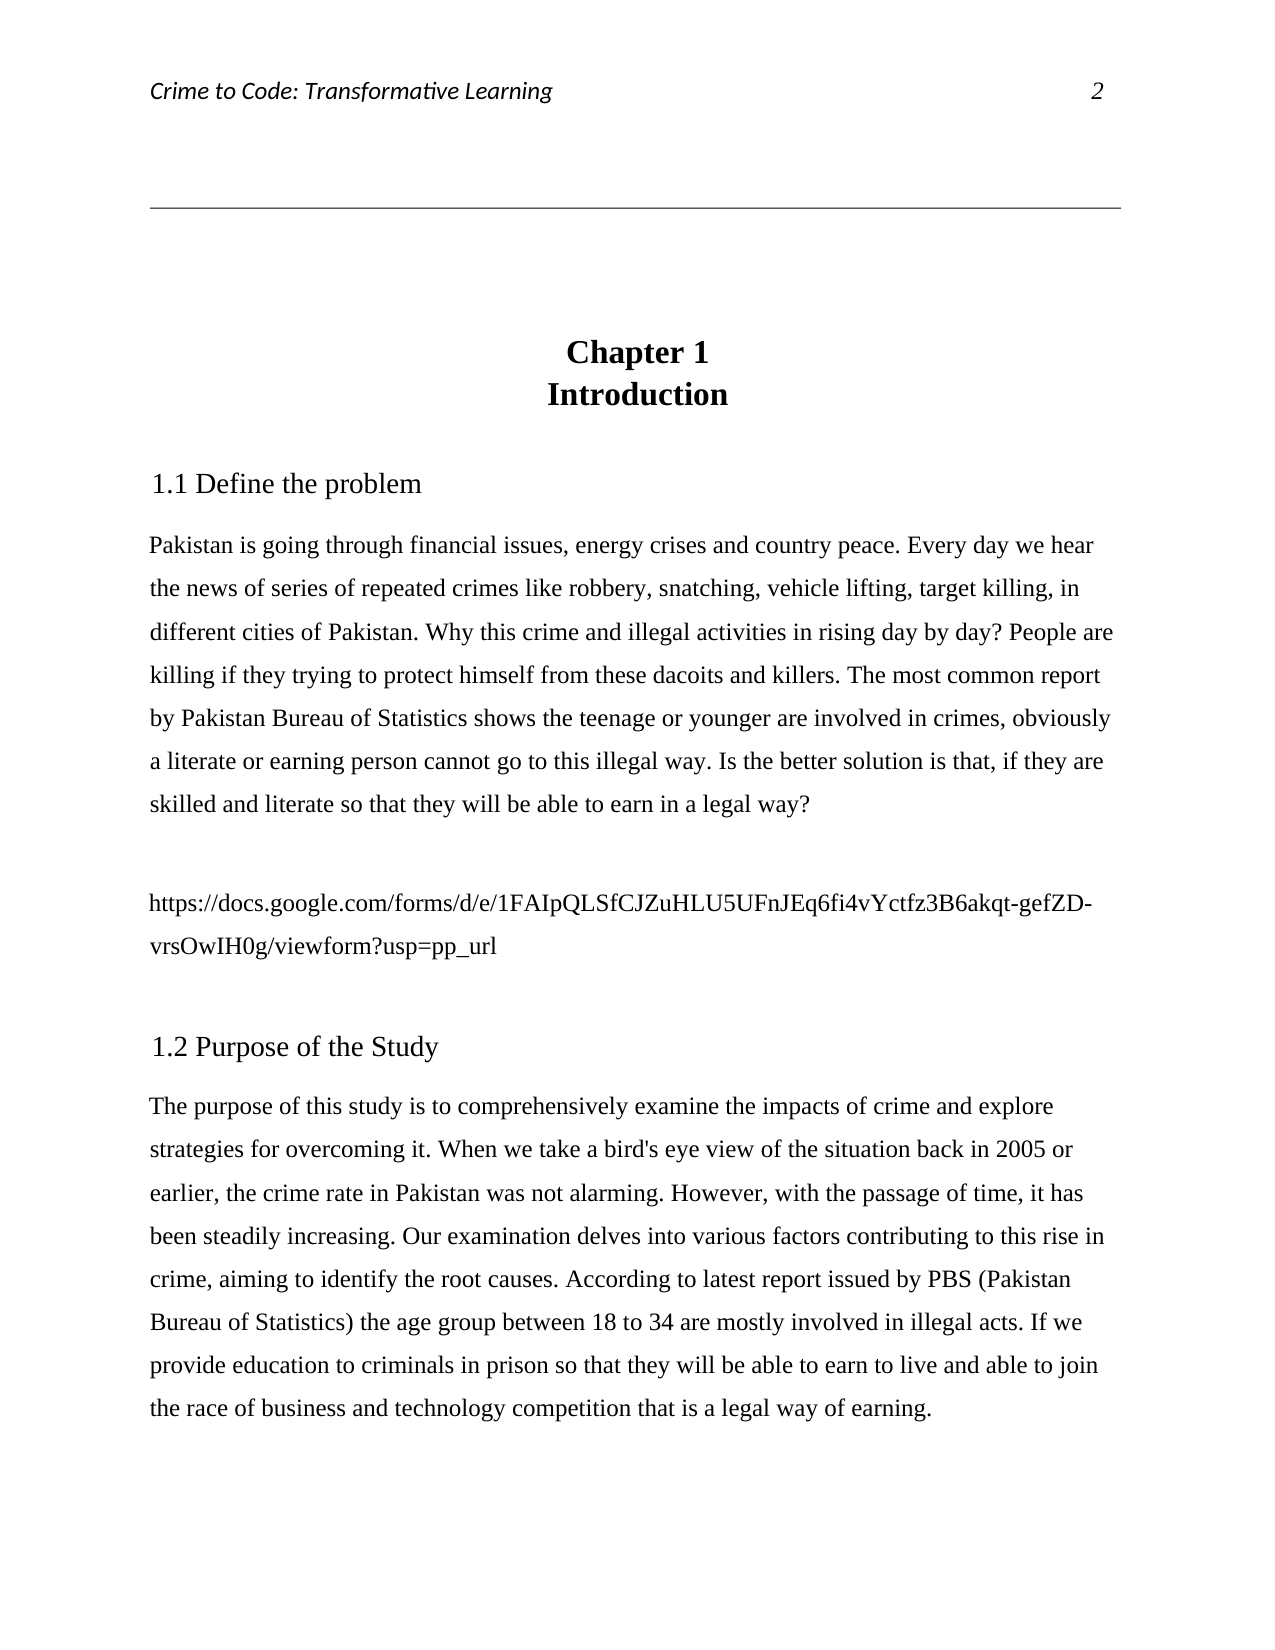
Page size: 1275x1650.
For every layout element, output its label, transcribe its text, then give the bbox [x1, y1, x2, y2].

text The purpose of this study is to comprehensively examine the impacts of crime and explore strategies for overcoming it. When we take a bird's eye view of the situation back in 2005 or earlier, the crime rate in Pakistan was not alarming. However, with the passage of time, it has been steadily increasing. Our examination delves into various factors contributing to this rise in crime, aiming to identify the root causes. According to latest report issued by PBS (Pakistan Bureau of Statistics) the age group between 18 to 34 are mostly involved in illegal acts. If we provide education to criminals in prison so that they will be able to earn to live and able to join the race of business and technology competition that is a legal way of earning. [148, 1091, 1123, 1422]
text https://docs.google.com/forms/d/e/1FAIpQLSfCJZuHLU5UFnJEq6fi4vYctfz3B6akqt-gefZD-vrsOwIH0g/viewform?usp=pp_url [148, 888, 1123, 959]
text Pakistan is going through financial issues, energy crises and country peace. Every day we hear the news of series of repeated crimes like robbery, snatching, vehicle lifting, target killing, in different cities of Pakistan. Why this crime and illegal activities in rising day by day? People are killing if they trying to protect himself from these dacoits and killers. The most common report by Pakistan Bureau of Statistics shows the teenage or younger are involved in crimes, obviously a literate or earning person cannot go to this illegal way. Is the better solution is that, if they are skilled and literate so that they will be able to earn in a legal way? [148, 530, 1123, 818]
subtitle 1.2 Purpose of the Study [151, 1029, 1123, 1063]
subtitle 1.1 Define the problem [151, 466, 1123, 499]
text Introduction [150, 374, 1125, 412]
subtitle Chapter 1 [150, 333, 1125, 371]
